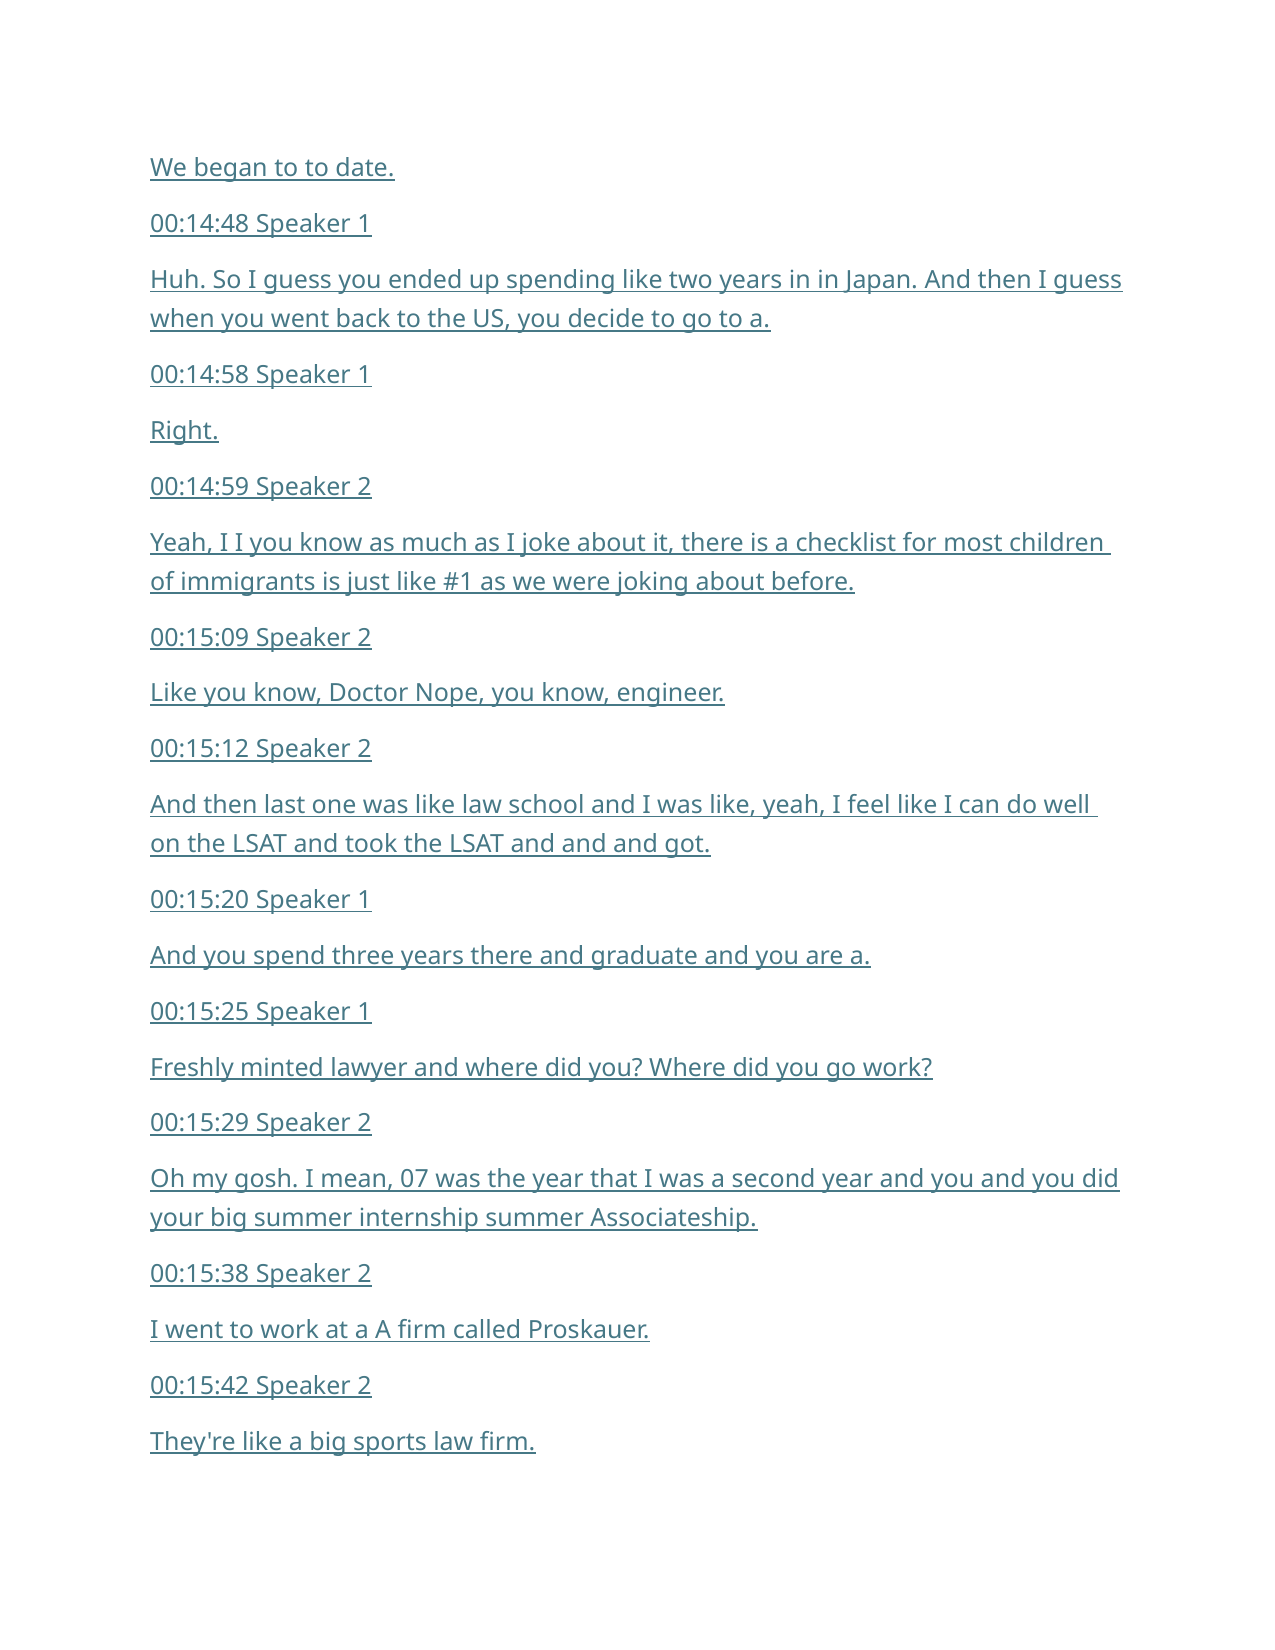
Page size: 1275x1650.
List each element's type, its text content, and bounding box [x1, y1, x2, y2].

text 00:15:38 Speaker 2 [150, 1256, 1125, 1290]
text 00:14:48 Speaker 1 [150, 206, 1125, 240]
text Freshly minted lawyer and where did you? Where did you go work? [150, 1049, 1125, 1083]
text 00:15:42 Speaker 2 [150, 1367, 1125, 1402]
text 00:15:20 Speaker 1 [150, 882, 1125, 916]
text 00:14:59 Speaker 2 [150, 468, 1125, 502]
text We began to to date. [150, 150, 1125, 184]
text Oh my gosh. I mean, 07 was the year that I was a second year and you and you did your big summer internship summer Associateship. [150, 1161, 1125, 1234]
text And then last one was like law school and I was like, yeah, I feel like I can do well on the LSAT and took the LSAT and and and got. [150, 787, 1125, 860]
text 00:15:09 Speaker 2 [150, 619, 1125, 653]
text Right. [150, 412, 1125, 447]
text 00:15:29 Speaker 2 [150, 1105, 1125, 1139]
text And you spend three years there and graduate and you are a. [150, 937, 1125, 972]
text Like you know, Doctor Nope, you know, engineer. [150, 675, 1125, 709]
text They're like a big sports law firm. [150, 1423, 1125, 1457]
text 00:15:25 Speaker 1 [150, 993, 1125, 1027]
text I went to work at a A firm called Proskauer. [150, 1312, 1125, 1346]
text Yeah, I I you know as much as I joke about it, there is a checklist for most children of immigrants is just like #1 as we were joking about before. [150, 524, 1125, 597]
text Huh. So I guess you ended up spending like two years in in Japan. And then I guess when you went back to the US, you decide to go to a. [150, 262, 1125, 335]
text 00:14:58 Speaker 1 [150, 357, 1125, 391]
text 00:15:12 Speaker 2 [150, 731, 1125, 765]
